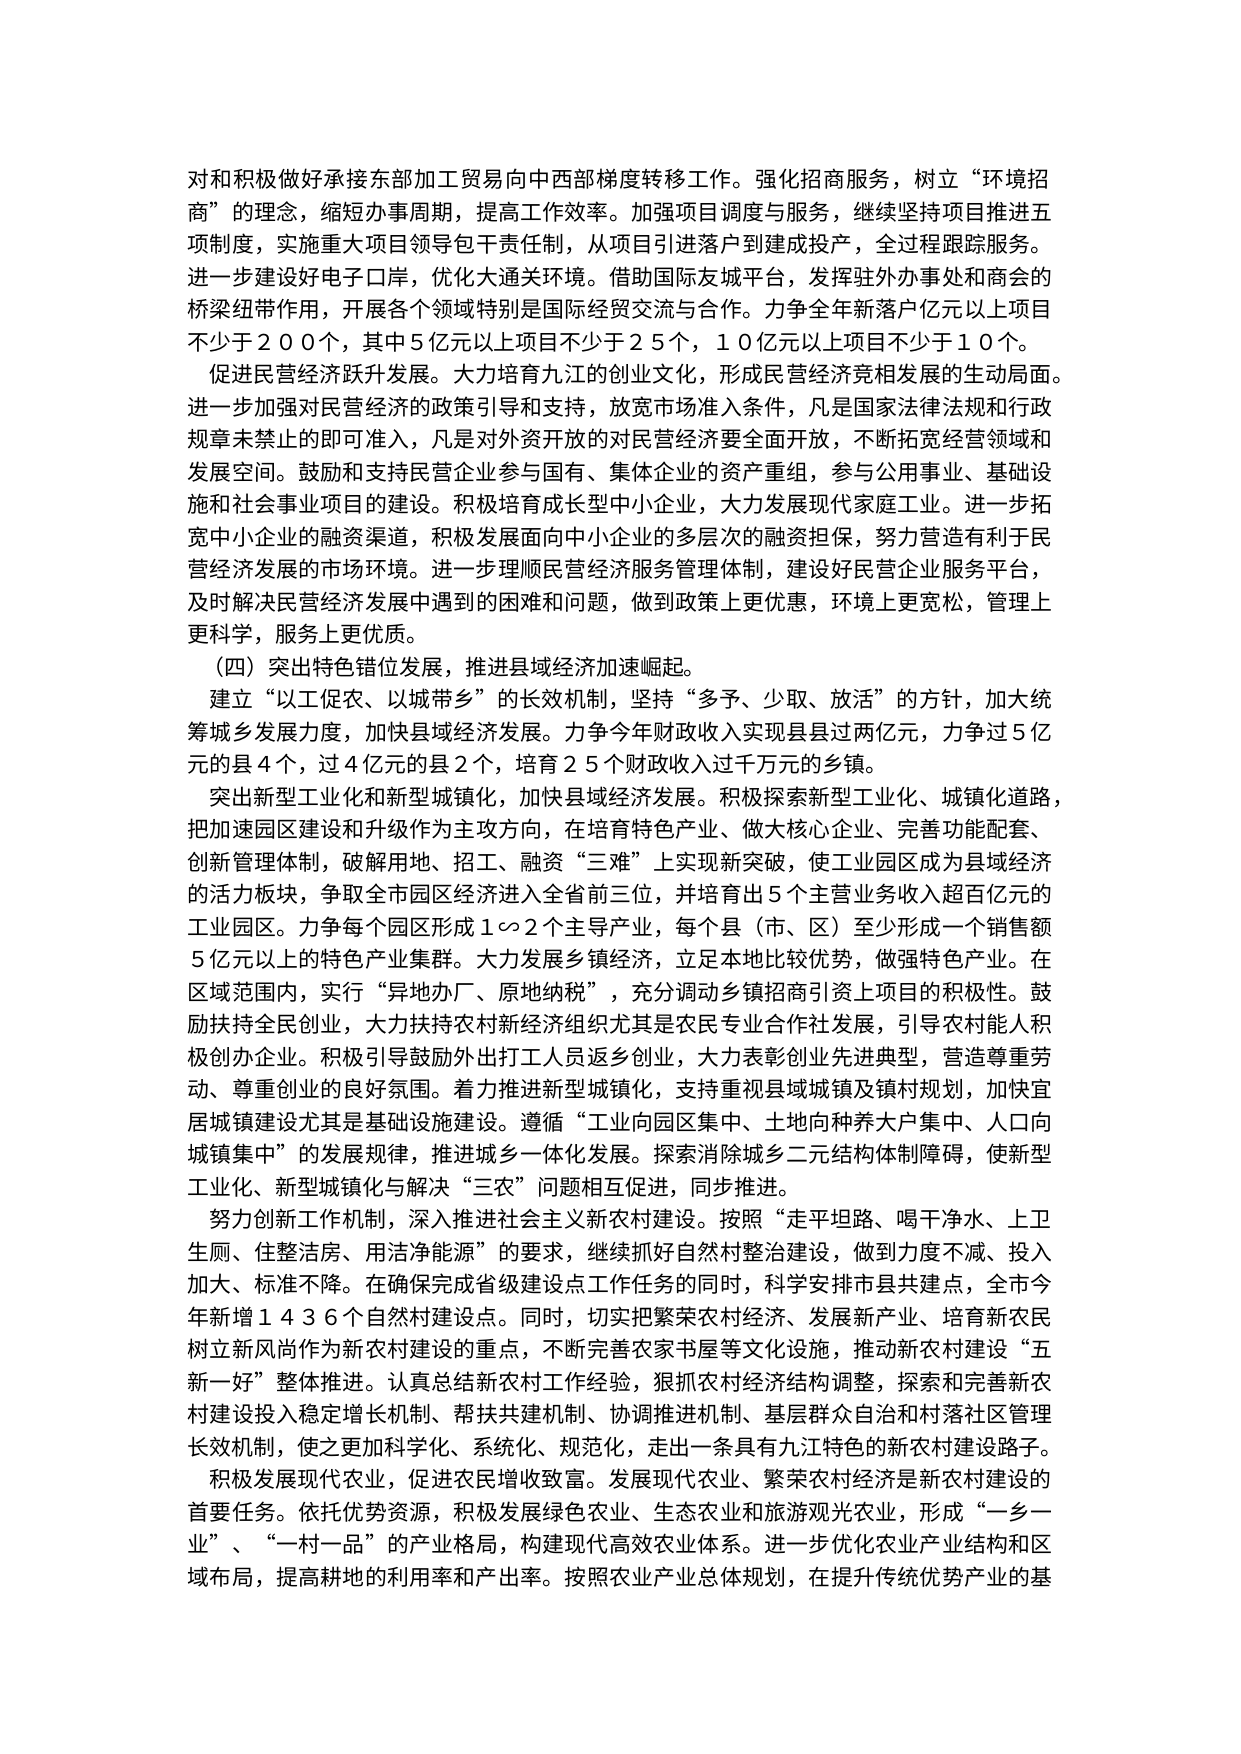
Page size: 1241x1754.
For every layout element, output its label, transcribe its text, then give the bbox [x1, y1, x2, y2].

text 突出新型工业化和新型城镇化，加快县域经济发展。积极探索新型工业化、城镇化道路，把加速园区建设和升级作为主攻方向，在培育特色产业、做大核心企业、完善功能配套、创新管理体制，破解用地、招工、融资“三难”上实现新突破，使工业园区成为县域经济的活力板块，争取全市园区经济进入全省前三位，并培育出５个主营业务收入超百亿元的工业园区。力争每个园区形成１∽２个主导产业，每个县（市、区）至少形成一个销售额５亿元以上的特色产业集群。大力发展乡镇经济，立足本地比较优势，做强特色产业。在区域范围内，实行“异地办厂、原地纳税”，充分调动乡镇招商引资上项目的积极性。鼓励扶持全民创业，大力扶持农村新经济组织尤其是农民专业合作社发展，引导农村能人积极创办企业。积极引导鼓励外出打工人员返乡创业，大力表彰创业先进典型，营造尊重劳动、尊重创业的良好氛围。着力推进新型城镇化，支持重视县域城镇及镇村规划，加快宜居城镇建设尤其是基础设施建设。遵循“工业向园区集中、土地向种养大户集中、人口向城镇集中”的发展规律，推进城乡一体化发展。探索消除城乡二元结构体制障碍，使新型工业化、新型城镇化与解决“三农”问题相互促进，同步推进。 [187, 779, 1053, 1202]
text 促进民营经济跃升发展。大力培育九江的创业文化，形成民营经济竞相发展的生动局面。进一步加强对民营经济的政策引导和支持，放宽市场准入条件，凡是国家法律法规和行政规章未禁止的即可准入，凡是对外资开放的对民营经济要全面开放，不断拓宽经营领域和发展空间。鼓励和支持民营企业参与国有、集体企业的资产重组，参与公用事业、基础设施和社会事业项目的建设。积极培育成长型中小企业，大力发展现代家庭工业。进一步拓宽中小企业的融资渠道，积极发展面向中小企业的多层次的融资担保，努力营造有利于民营经济发展的市场环境。进一步理顺民营经济服务管理体制，建设好民营企业服务平台，及时解决民营经济发展中遇到的困难和问题，做到政策上更优惠，环境上更宽松，管理上更科学，服务上更优质。 [187, 357, 1053, 649]
text 努力创新工作机制，深入推进社会主义新农村建设。按照“走平坦路、喝干净水、上卫生厕、住整洁房、用洁净能源”的要求，继续抓好自然村整治建设，做到力度不减、投入加大、标准不降。在确保完成省级建设点工作任务的同时，科学安排市县共建点，全市今年新增１４３６个自然村建设点。同时，切实把繁荣农村经济、发展新产业、培育新农民、树立新风尚作为新农村建设的重点，不断完善农家书屋等文化设施，推动新农村建设“五新一好”整体推进。认真总结新农村工作经验，狠抓农村经济结构调整，探索和完善新农村建设投入稳定增长机制、帮扶共建机制、协调推进机制、基层群众自治和村落社区管理长效机制，使之更加科学化、系统化、规范化，走出一条具有九江特色的新农村建设路子。 [187, 1202, 1053, 1462]
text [187, 162, 1053, 357]
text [187, 1462, 1053, 1592]
text （四）突出特色错位发展，推进县域经济加速崛起。 [187, 649, 1053, 682]
text 建立“以工促农、以城带乡”的长效机制，坚持“多予、少取、放活”的方针，加大统筹城乡发展力度，加快县域经济发展。力争今年财政收入实现县县过两亿元，力争过５亿元的县４个，过４亿元的县２个，培育２５个财政收入过千万元的乡镇。 [187, 682, 1053, 779]
